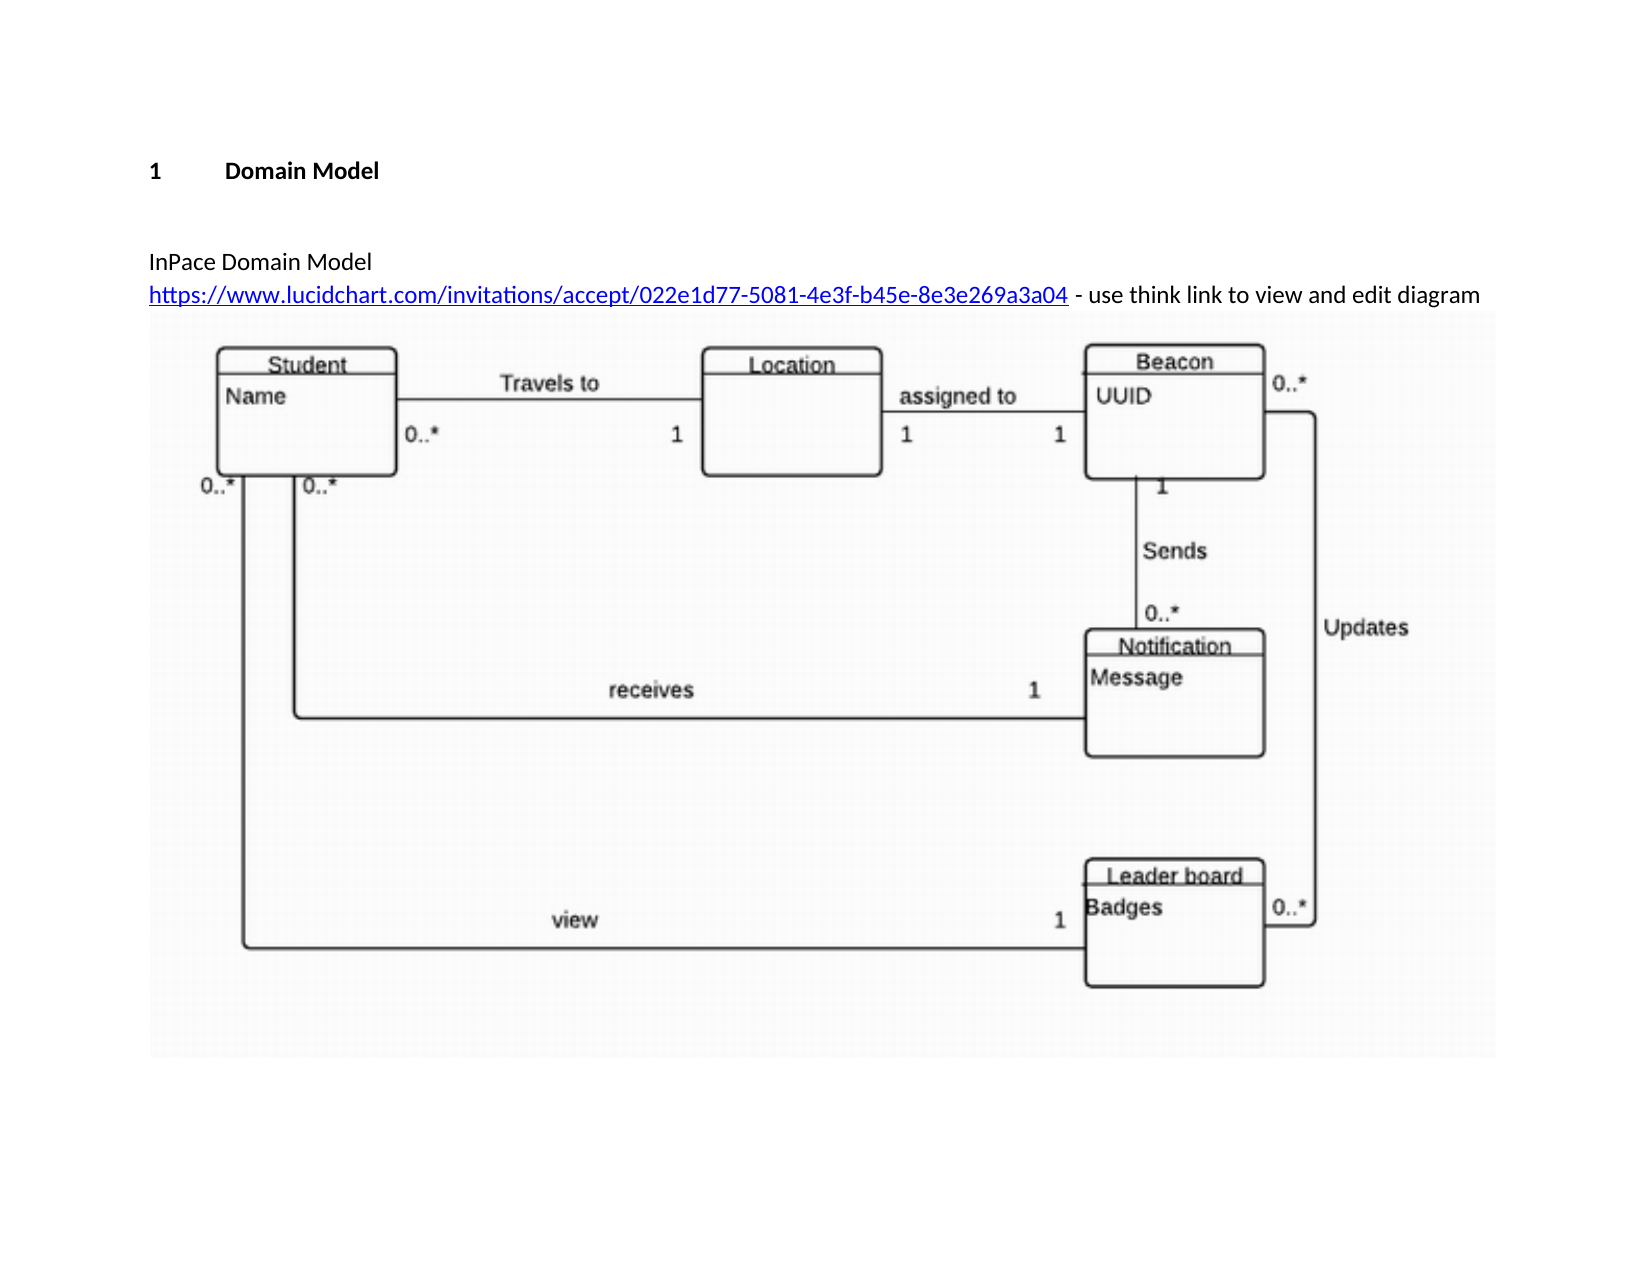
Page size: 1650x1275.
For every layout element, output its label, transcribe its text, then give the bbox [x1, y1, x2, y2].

text https://www.lucidchart.com/invitations/accept/022e1d77-5081-4e3f-b45e-8e3e269a3a04 - use think link to view and edit diagram [148, 279, 1511, 309]
subtitle 1 Domain Model [148, 155, 1511, 186]
text InPace Domain Model [148, 247, 1500, 277]
picture [150, 311, 1496, 1058]
